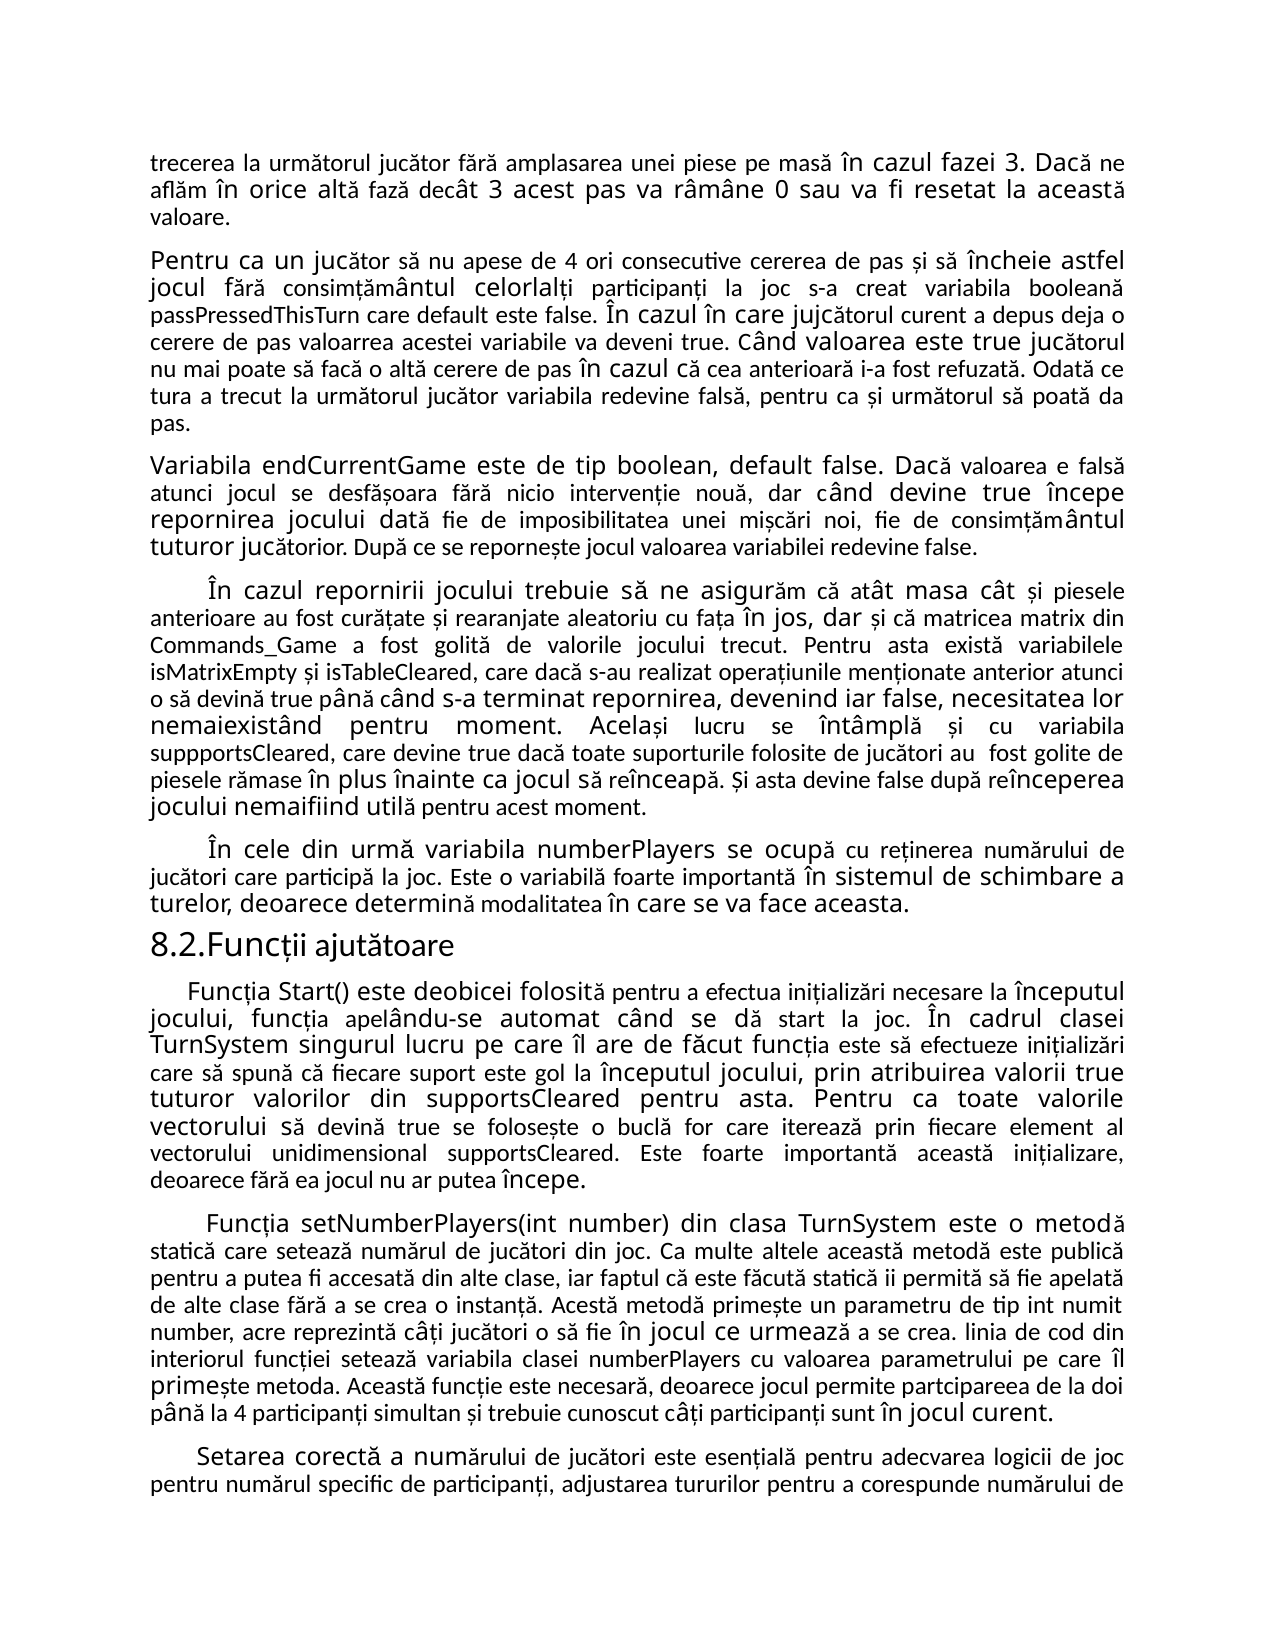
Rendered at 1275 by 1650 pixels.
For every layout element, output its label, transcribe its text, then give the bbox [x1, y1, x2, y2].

text Funcția setNumberPlayers(int number) din clasa TurnSystem este o metodă statică care setează numărul de jucători din joc. Ca multe altele această metodă este publică pentru a putea fi accesată din alte clase, iar faptul că este făcută statică ii permită să fie apelată de alte clase fără a se crea o instanță. Acestă metodă primește un parametru de tip int numit number, acre reprezintă câți jucători o să fie în jocul ce urmează a se crea. linia de cod din interiorul funcției setează variabila clasei numberPlayers cu valoarea parametrului pe care îl primește metoda. Această funcție este necesară, deoarece jocul permite partcipareea de la doi până la 4 participanți simultan și trebuie cunoscut câți participanți sunt în jocul curent. [150, 1211, 1125, 1427]
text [150, 1443, 1125, 1497]
text În cazul repornirii jocului trebuie să ne asigurăm că atât masa cât și piesele anterioare au fost curățate și rearanjate aleatoriu cu fața în jos, dar și că matricea matrix din Commands_Game a fost golită de valorile jocului trecut. Pentru asta există variabilele isMatrixEmpty și isTableCleared, care dacă s-au realizat operațiunile menționate anterior atunci o să devină true până când s-a terminat repornirea, devenind iar false, necesitatea lor nemaiexistând pentru moment. Același lucru se întâmplă și cu variabila suppportsCleared, care devine true dacă toate suporturile folosite de jucători au fost golite de piesele rămase în plus înainte ca jocul să reînceapă. Și asta devine false după reînceperea jocului nemaifiind utilă pentru acest moment. [150, 578, 1125, 821]
text În cele din urmă variabila numberPlayers se ocupă cu reținerea numărului de jucători care participă la joc. Este o variabilă foarte importantă în sistemul de schimbare a turelor, deoarece determină modalitatea în care se va face aceasta. [150, 837, 1125, 918]
text Variabila endCurrentGame este de tip boolean, default false. Dacă valoarea e falsă atunci jocul se desfășoara fără nicio intervenție nouă, dar când devine true începe repornirea jocului dată fie de imposibilitatea unei mișcări noi, fie de consimțământul tuturor jucătorior. După ce se repornește jocul valoarea variabilei redevine false. [150, 453, 1125, 561]
text 8.2.Funcții ajutătoare [150, 935, 1125, 962]
text Funcția Start() este deobicei folosită pentru a efectua inițializări necesare la începutul jocului, funcția apelându-se automat când se dă start la joc. În cadrul clasei TurnSystem singurul lucru pe care îl are de făcut funcția este să efectueze inițializări care să spună că fiecare suport este gol la începutul jocului, prin atribuirea valorii true tuturor valorilor din supportsCleared pentru asta. Pentru ca toate valorile vectorului să devină true se folosește o buclă for care iterează prin fiecare element al vectorului unidimensional supportsCleared. Este foarte importantă această inițializare, deoarece fără ea jocul nu ar putea începe. [150, 978, 1125, 1194]
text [150, 150, 1125, 231]
text Pentru ca un jucător să nu apese de 4 ori consecutive cererea de pas și să încheie astfel jocul fără consimțământul celorlalți participanți la joc s-a creat variabila booleană passPressedThisTurn care default este false. În cazul în care jujcătorul curent a depus deja o cerere de pas valoarrea acestei variabile va deveni true. Când valoarea este true jucătorul nu mai poate să facă o altă cerere de pas în cazul că cea anterioară i-a fost refuzată. Odată ce tura a trecut la următorul jucător variabila redevine falsă, pentru ca și următorul să poată da pas. [150, 248, 1125, 436]
